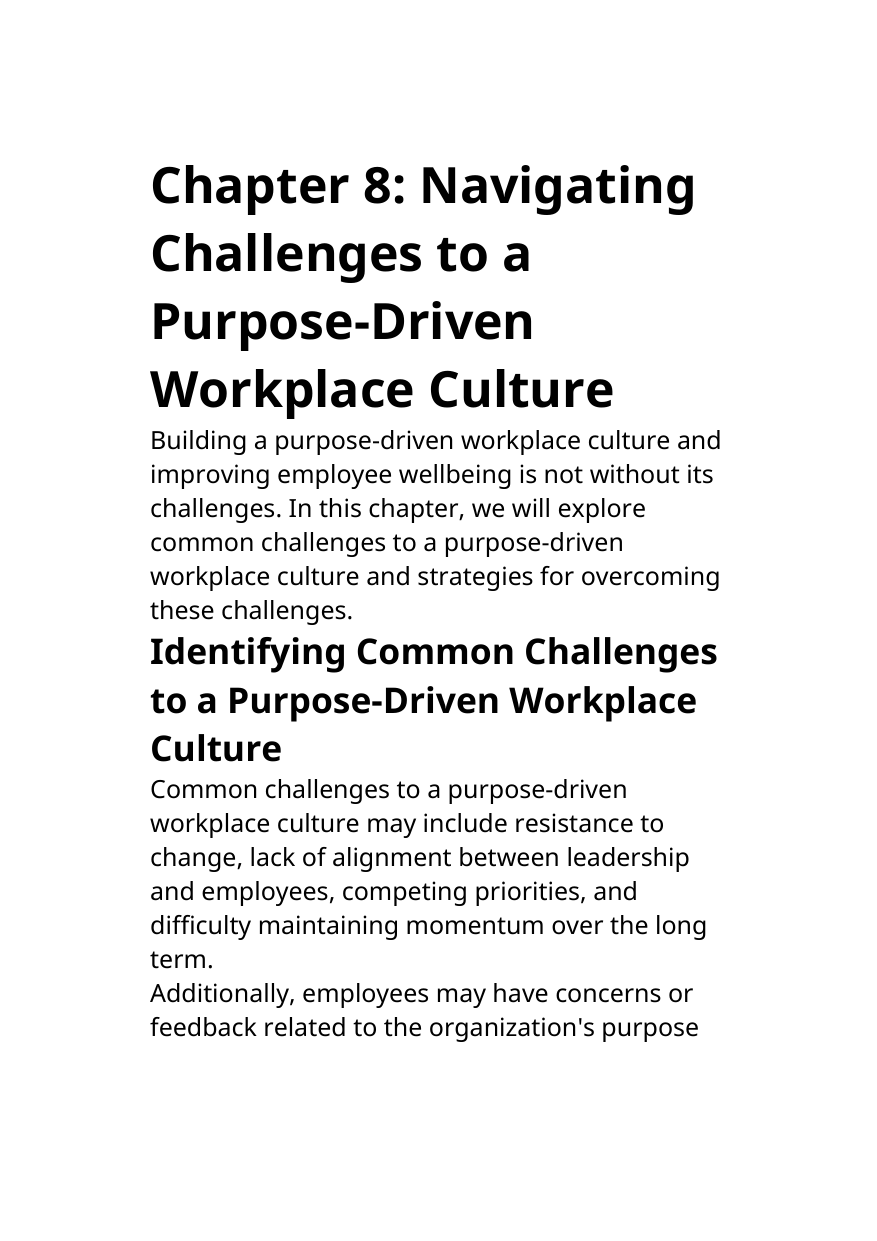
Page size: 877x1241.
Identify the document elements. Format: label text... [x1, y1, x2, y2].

text Common challenges to a purpose-driven workplace culture may include resistance to change, lack of alignment between leadership and employees, competing priorities, and difficulty maintaining momentum over the long term. [150, 772, 727, 976]
subtitle Identifying Common Challenges to a Purpose-Driven Workplace Culture [150, 627, 727, 772]
text Building a purpose-driven workplace culture and improving employee wellbeing is not without its challenges. In this chapter, we will explore common challenges to a purpose-driven workplace culture and strategies for overcoming these challenges. [150, 422, 727, 627]
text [150, 976, 727, 1044]
subtitle Chapter 8: Navigating Challenges to a Purpose-Driven Workplace Culture [150, 150, 727, 422]
